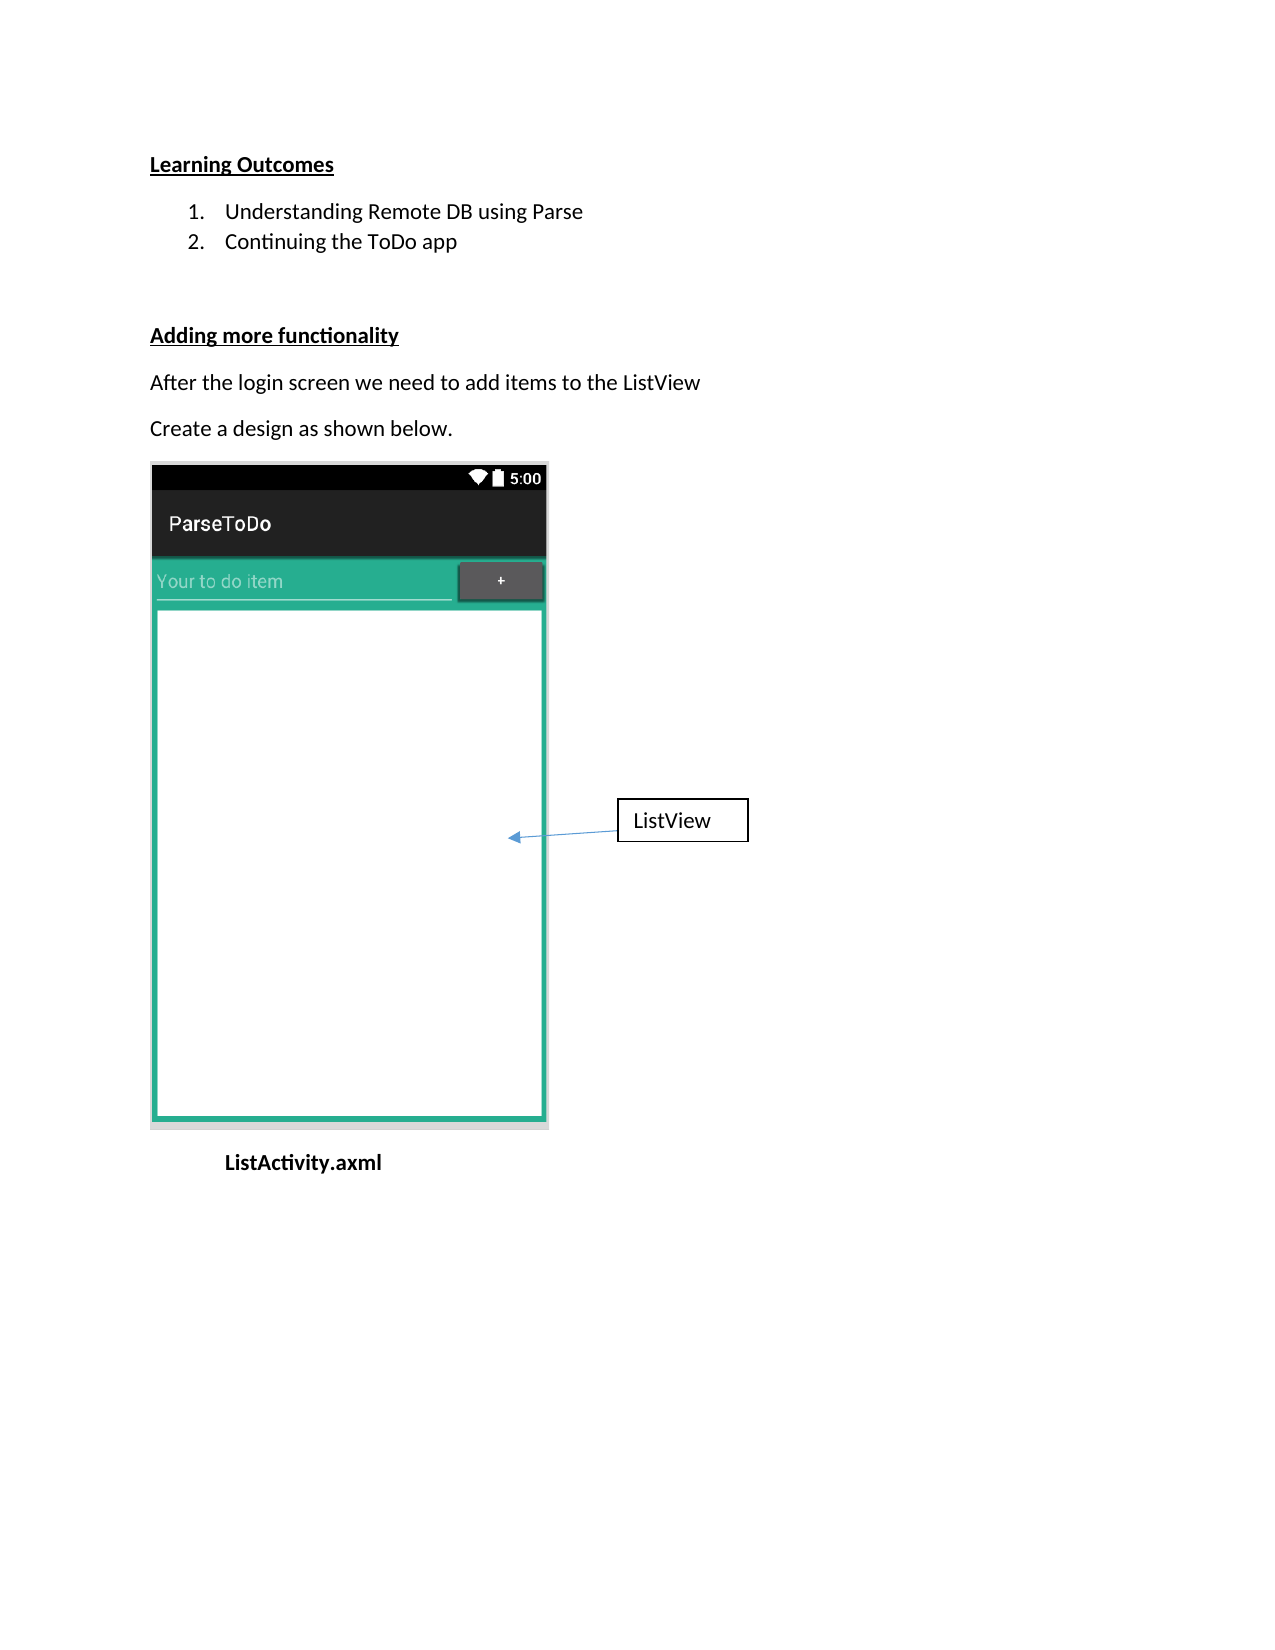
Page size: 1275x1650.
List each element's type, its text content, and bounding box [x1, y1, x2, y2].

text Learning Outcomes [150, 150, 1125, 178]
text ListActivity.axml [150, 1148, 1125, 1176]
list Continuing the ToDo app [187, 227, 1125, 255]
text Create a design as shown below. [150, 414, 1125, 443]
list Understanding Remote DB using Parse [187, 197, 1125, 225]
text After the login screen we need to add items to the ListView [150, 368, 1125, 396]
text Adding more functionality [150, 321, 1125, 349]
picture [150, 461, 550, 1130]
